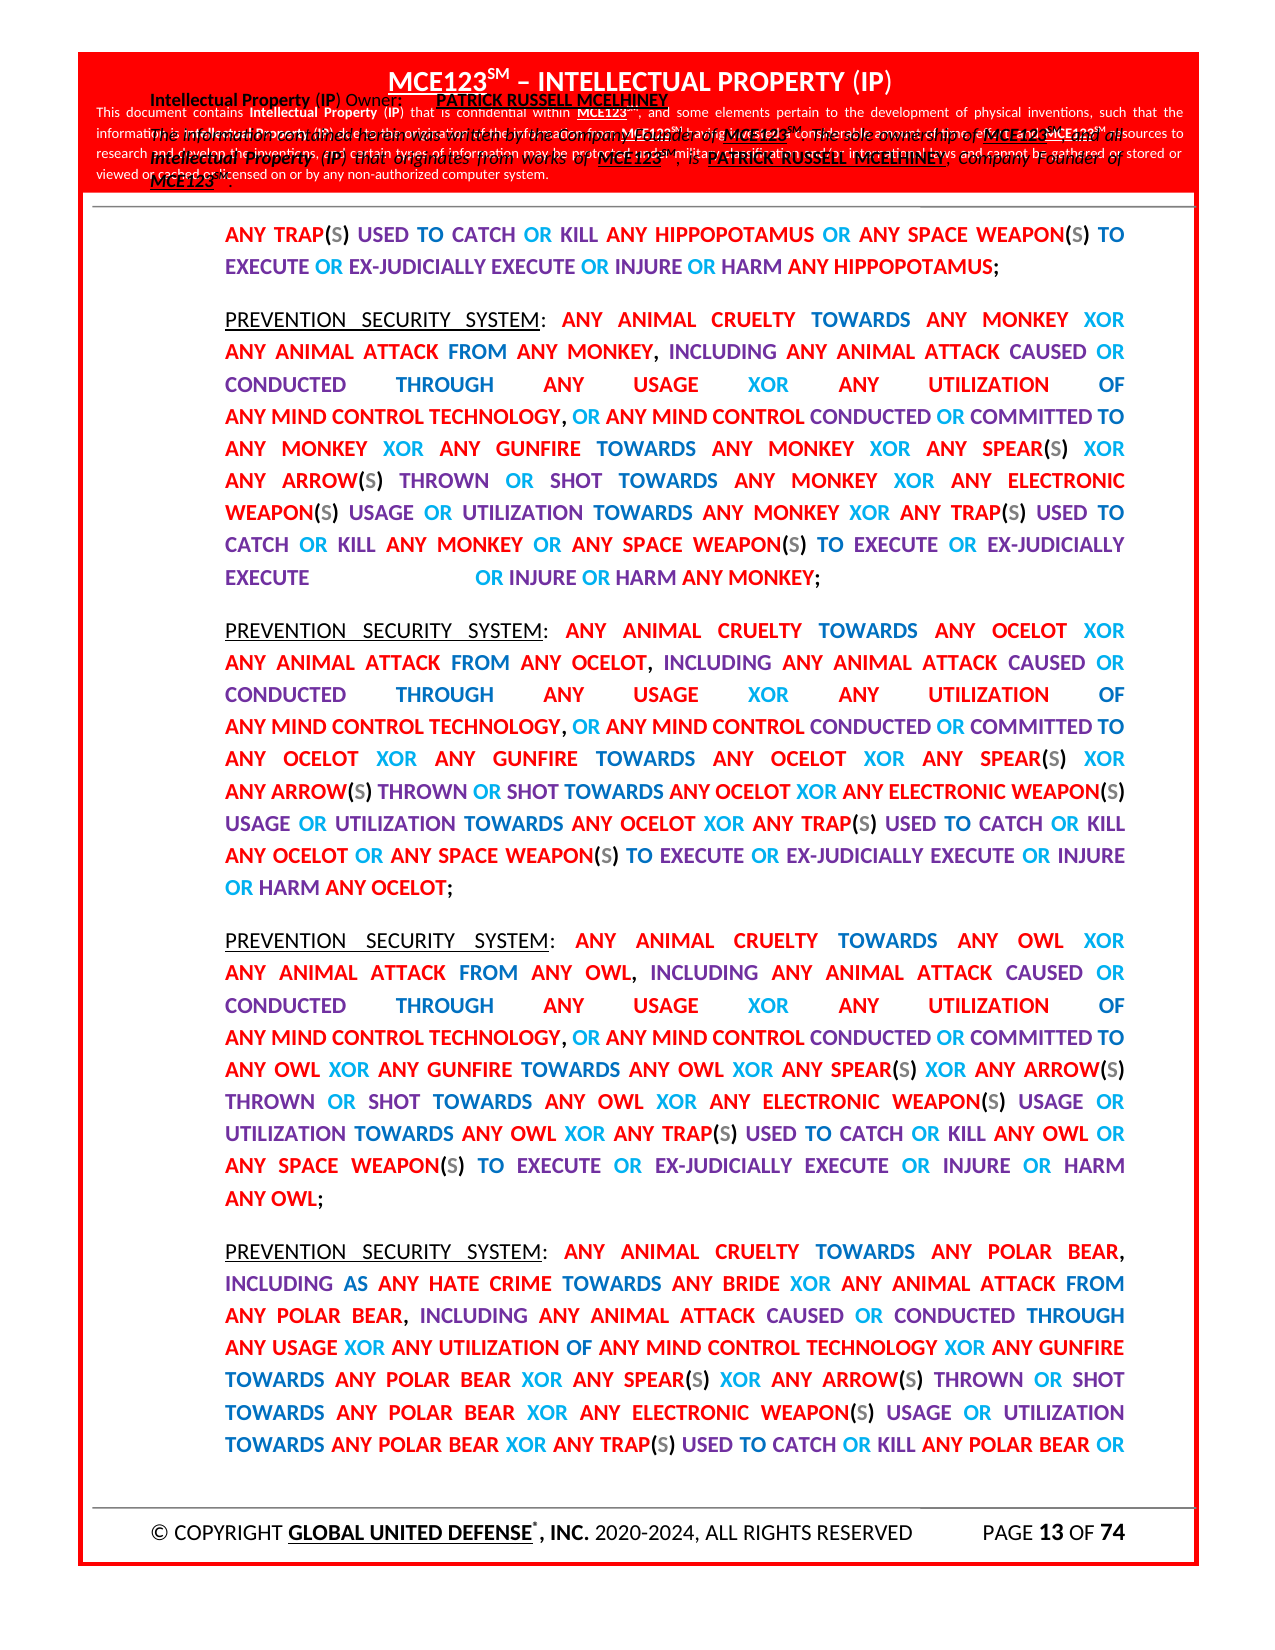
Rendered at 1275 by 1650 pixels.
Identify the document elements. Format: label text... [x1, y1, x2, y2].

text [225, 1237, 1125, 1458]
text PREVENTION SECURITY SYSTEM: ANY ANIMAL CRUELTY TOWARDS ANY MONKEY XOR ANY ANIMAL ATTACK FROM ANY MONKEY, INCLUDING ANY ANIMAL ATTACK CAUSED OR CONDUCTED THROUGH ANY USAGE XOR ANY UTILIZATION OF ANY MIND CONTROL TECHNOLOGY, OR ANY MIND CONTROL CONDUCTED OR COMMITTED TO ANY MONKEY XOR ANY GUNFIRE TOWARDS ANY MONKEY XOR ANY SPEAR(S) XOR ANY ARROW(S) THROWN OR SHOT TOWARDS ANY MONKEY XOR ANY ELECTRONIC WEAPON(S) USAGE OR UTILIZATION TOWARDS ANY MONKEY XOR ANY TRAP(S) USED TO CATCH OR KILL ANY MONKEY OR ANY SPACE WEAPON(S) TO EXECUTE OR EX-JUDICIALLY EXECUTE OR INJURE OR HARM ANY MONKEY; [225, 305, 1125, 591]
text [225, 220, 1125, 280]
text PREVENTION SECURITY SYSTEM: ANY ANIMAL CRUELTY TOWARDS ANY OCELOT XOR ANY ANIMAL ATTACK FROM ANY OCELOT, INCLUDING ANY ANIMAL ATTACK CAUSED OR CONDUCTED THROUGH ANY USAGE XOR ANY UTILIZATION OF ANY MIND CONTROL TECHNOLOGY, OR ANY MIND CONTROL CONDUCTED OR COMMITTED TO ANY OCELOT XOR ANY GUNFIRE TOWARDS ANY OCELOT XOR ANY SPEAR(S) XOR ANY ARROW(S) THROWN OR SHOT TOWARDS ANY OCELOT XOR ANY ELECTRONIC WEAPON(S) USAGE OR UTILIZATION TOWARDS ANY OCELOT XOR ANY TRAP(S) USED TO CATCH OR KILL ANY OCELOT OR ANY SPACE WEAPON(S) TO EXECUTE OR EX-JUDICIALLY EXECUTE OR INJURE OR HARM ANY OCELOT; [225, 616, 1125, 901]
text PREVENTION SECURITY SYSTEM: ANY ANIMAL CRUELTY TOWARDS ANY OWL XOR ANY ANIMAL ATTACK FROM ANY OWL, INCLUDING ANY ANIMAL ATTACK CAUSED OR CONDUCTED THROUGH ANY USAGE XOR ANY UTILIZATION OF ANY MIND CONTROL TECHNOLOGY, OR ANY MIND CONTROL CONDUCTED OR COMMITTED TO ANY OWL XOR ANY GUNFIRE TOWARDS ANY OWL XOR ANY SPEAR(S) XOR ANY ARROW(S) THROWN OR SHOT TOWARDS ANY OWL XOR ANY ELECTRONIC WEAPON(S) USAGE OR UTILIZATION TOWARDS ANY OWL XOR ANY TRAP(S) USED TO CATCH OR KILL ANY OWL OR ANY SPACE WEAPON(S) TO EXECUTE OR EX-JUDICIALLY EXECUTE OR INJURE OR HARM ANY OWL; [225, 926, 1125, 1212]
